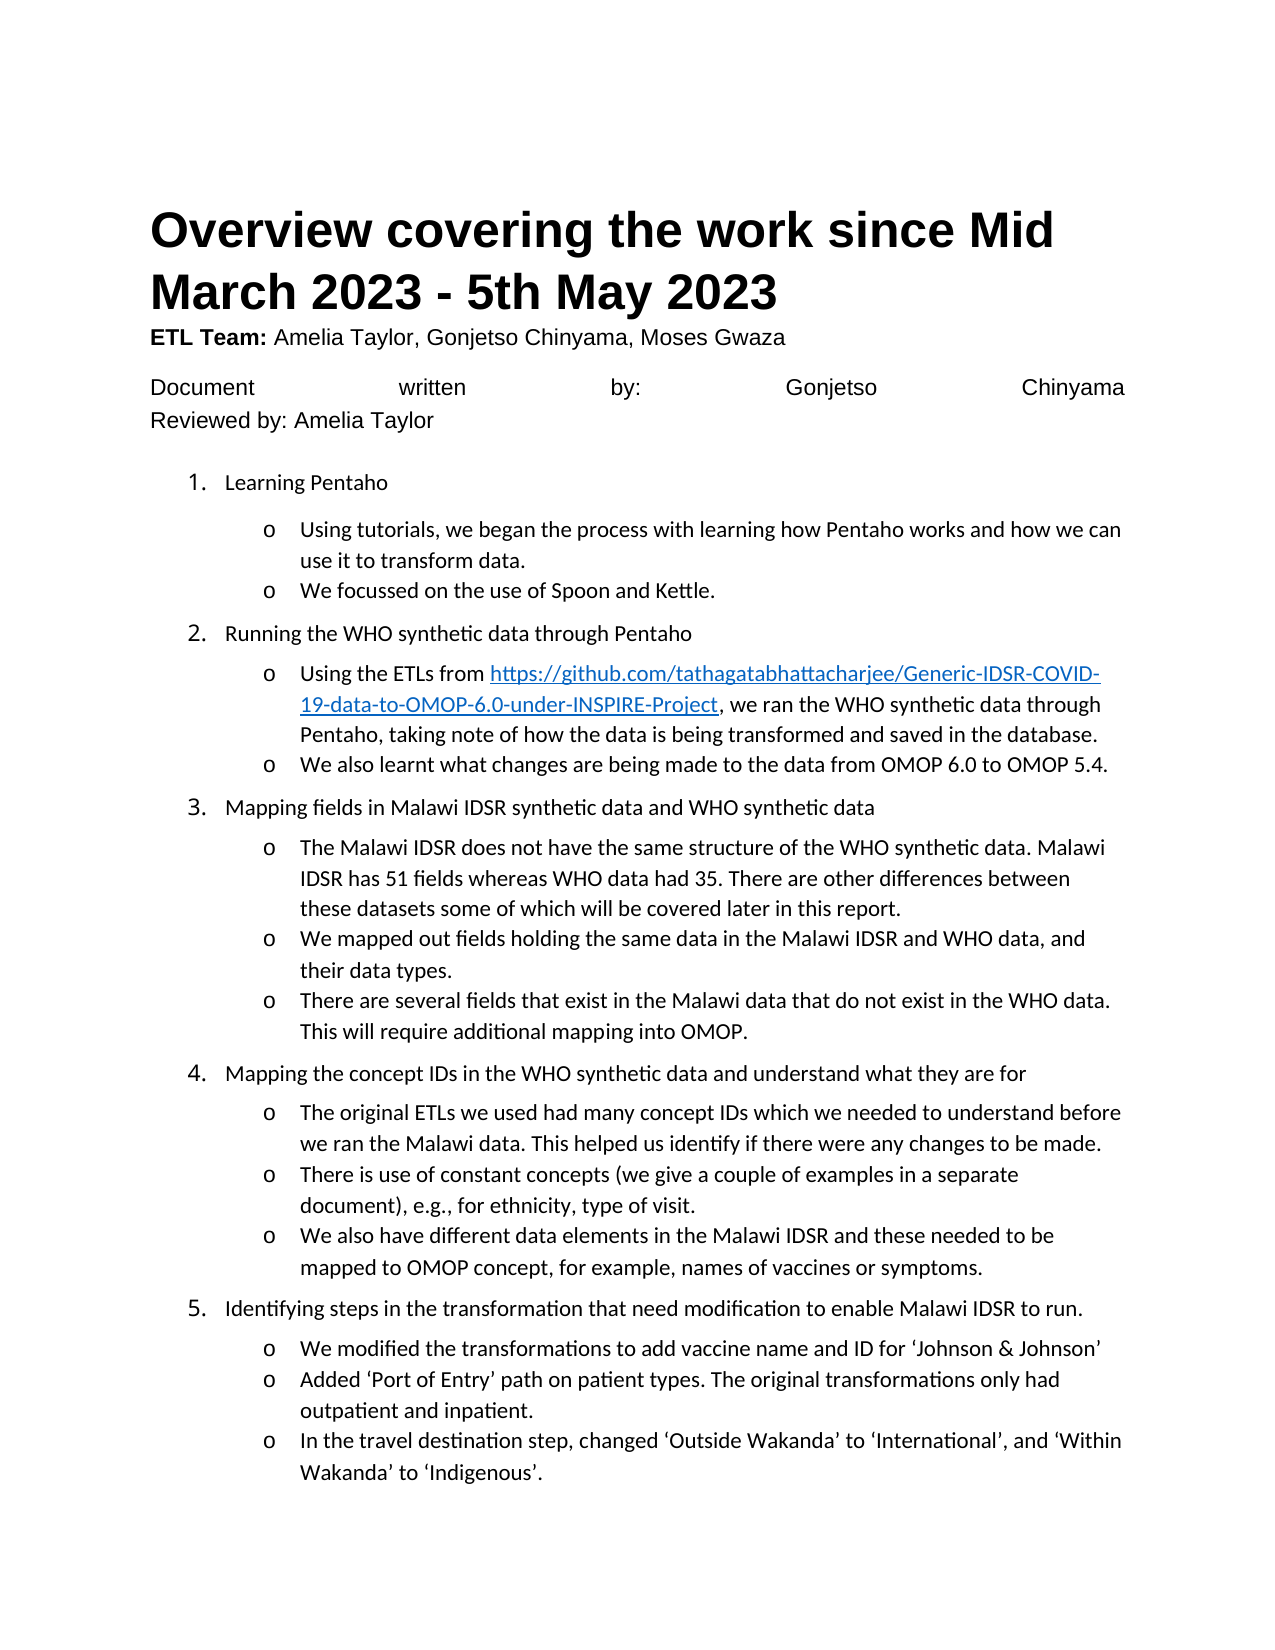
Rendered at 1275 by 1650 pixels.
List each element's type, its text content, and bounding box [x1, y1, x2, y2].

text Document written by: Gonjetso Chinyama Reviewed by: Amelia Taylor [150, 374, 1125, 433]
list There are several fields that exist in the Malawi data that do not exist in the WHO data. This will require additional mapping into OMOP. [262, 986, 1125, 1045]
list Using the ETLs from https://github.com/tathagatabhattacharjee/Generic-IDSR-COVID-19-data-to-OMOP-6.0-under-INSPIRE-Project, we ran the WHO synthetic data through Pentaho, taking note of how the data is being transformed and saved in the database. [262, 659, 1125, 748]
subtitle Overview covering the work since Mid March 2023 - 5th May 2023 [150, 200, 1125, 319]
list We modified the transformations to add vaccine name and ID for ‘Johnson & Johnson’ [262, 1334, 1125, 1363]
list Added ‘Port of Entry’ path on patient types. The original transformations only had outpatient and inpatient. [262, 1365, 1125, 1424]
list There is use of constant concepts (we give a couple of examples in a separate document), e.g., for ethnicity, type of visit. [262, 1160, 1125, 1219]
list The Malawi IDSR does not have the same structure of the WHO synthetic data. Malawi IDSR has 51 fields whereas WHO data had 35. There are other differences between these datasets some of which will be covered later in this report. [262, 833, 1125, 922]
text ETL Team: Amelia Taylor, Gonjetso Chinyama, Moses Gwaza [150, 324, 1125, 351]
list Mapping fields in Malawi IDSR synthetic data and WHO synthetic data [187, 782, 1125, 829]
list Learning Pentaho [187, 456, 1125, 503]
list Mapping the concept IDs in the WHO synthetic data and understand what they are for [187, 1047, 1125, 1094]
list We also have different data elements in the Malawi IDSR and these needed to be mapped to OMOP concept, for example, names of vaccines or symptoms. [262, 1221, 1125, 1281]
list We focussed on the use of Spoon and Kettle. [262, 576, 1125, 606]
list Identifying steps in the transformation that need modification to enable Malawi IDSR to run. [187, 1283, 1125, 1330]
list We also learnt what changes are being made to the data from OMOP 6.0 to OMOP 5.4. [262, 750, 1125, 779]
list We mapped out fields holding the same data in the Malawi IDSR and WHO data, and their data types. [262, 924, 1125, 984]
list The original ETLs we used had many concept IDs which we needed to understand before we ran the Malawi data. This helped us identify if there were any changes to be made. [262, 1098, 1125, 1158]
list Using tutorials, we began the process with learning how Pentaho works and how we can use it to transform data. [262, 515, 1125, 574]
list In the travel destination step, changed ‘Outside Wakanda’ to ‘International’, and ‘Within Wakanda’ to ‘Indigenous’. [262, 1427, 1125, 1486]
list Running the WHO synthetic data through Pentaho [187, 608, 1125, 655]
